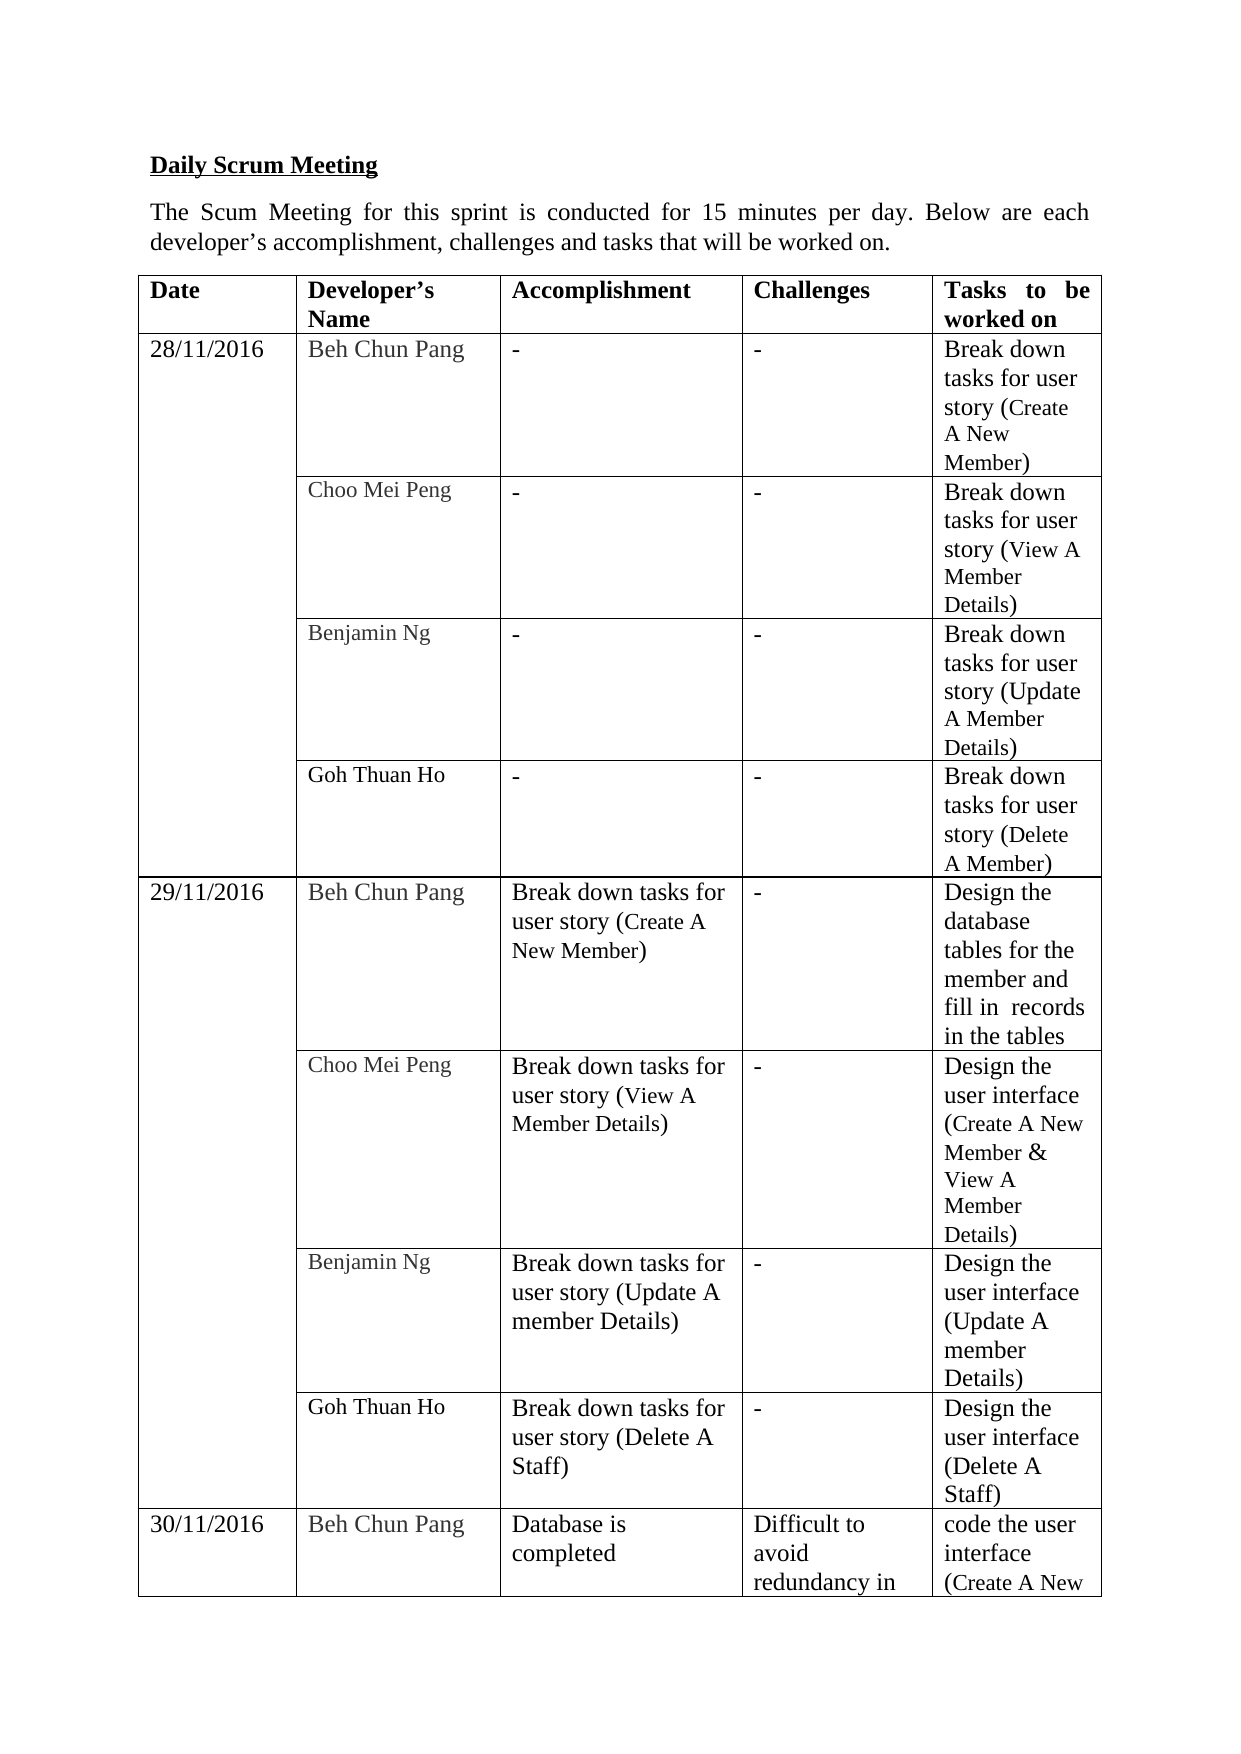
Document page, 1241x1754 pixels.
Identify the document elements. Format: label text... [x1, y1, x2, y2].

table_cell Design the database tables for the member and fill in records in the tables [933, 878, 1101, 1050]
table_cell - [743, 477, 932, 618]
table_cell - [743, 619, 932, 760]
table_cell - [743, 334, 932, 476]
table_cell Benjamin Ng [297, 619, 500, 760]
table_cell Goh Thuan Ho [297, 761, 500, 876]
table_cell 29/11/2016 [139, 878, 296, 1508]
text The Scum Meeting for this sprint is conducted for 15 minutes per day. Below are each developer’s accomplishment, challenges and tasks that will be worked on. [150, 197, 1090, 256]
table_cell - [743, 878, 932, 1050]
table_cell Benjamin Ng [297, 1249, 500, 1392]
table_cell - [501, 334, 742, 476]
table_cell Break down tasks for user story (Update A member Details) [501, 1249, 742, 1392]
table_cell Break down tasks for user story (Create A New Member) [501, 878, 742, 1050]
table_cell Beh Chun Pang [297, 1509, 500, 1596]
text Daily Scrum Meeting [150, 150, 1090, 179]
table_cell Choo Mei Peng [297, 477, 500, 618]
table_cell - [743, 761, 932, 876]
table_header Developer’s Name [297, 276, 500, 333]
table_cell Break down tasks for user story (View A Member Details) [933, 477, 1101, 618]
table_cell - [501, 477, 742, 618]
table_cell Design the user interface (Delete A Staff) [933, 1393, 1101, 1508]
table_cell - [743, 1393, 932, 1508]
table_header Accomplishment [501, 276, 742, 333]
table_cell Beh Chun Pang [297, 334, 500, 476]
table_cell Break down tasks for user story (Delete A Member) [933, 761, 1101, 876]
table_cell 30/11/2016 [139, 1509, 296, 1596]
table_cell Design the user interface (Update A member Details) [933, 1249, 1101, 1392]
table_cell Choo Mei Peng [297, 1051, 500, 1247]
table_header Date [139, 276, 296, 333]
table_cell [501, 1509, 742, 1596]
table_cell - [501, 619, 742, 760]
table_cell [933, 1509, 1101, 1596]
table_cell - [743, 1051, 932, 1247]
table_header Challenges [743, 276, 932, 333]
table_header Tasks to be worked on [933, 276, 1101, 333]
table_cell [743, 1509, 932, 1596]
table_cell Goh Thuan Ho [297, 1393, 500, 1508]
table_cell Break down tasks for user story (Update A Member Details) [933, 619, 1101, 760]
table_cell - [501, 761, 742, 876]
table_cell Beh Chun Pang [297, 878, 500, 1050]
table_cell - [743, 1249, 932, 1392]
table_cell 28/11/2016 [139, 334, 296, 876]
table_cell Break down tasks for user story (View A Member Details) [501, 1051, 742, 1247]
table_cell Break down tasks for user story (Create A New Member) [933, 334, 1101, 476]
table_cell Design the user interface (Create A New Member & View A Member Details) [933, 1051, 1101, 1247]
table_cell Break down tasks for user story (Delete A Staff) [501, 1393, 742, 1508]
